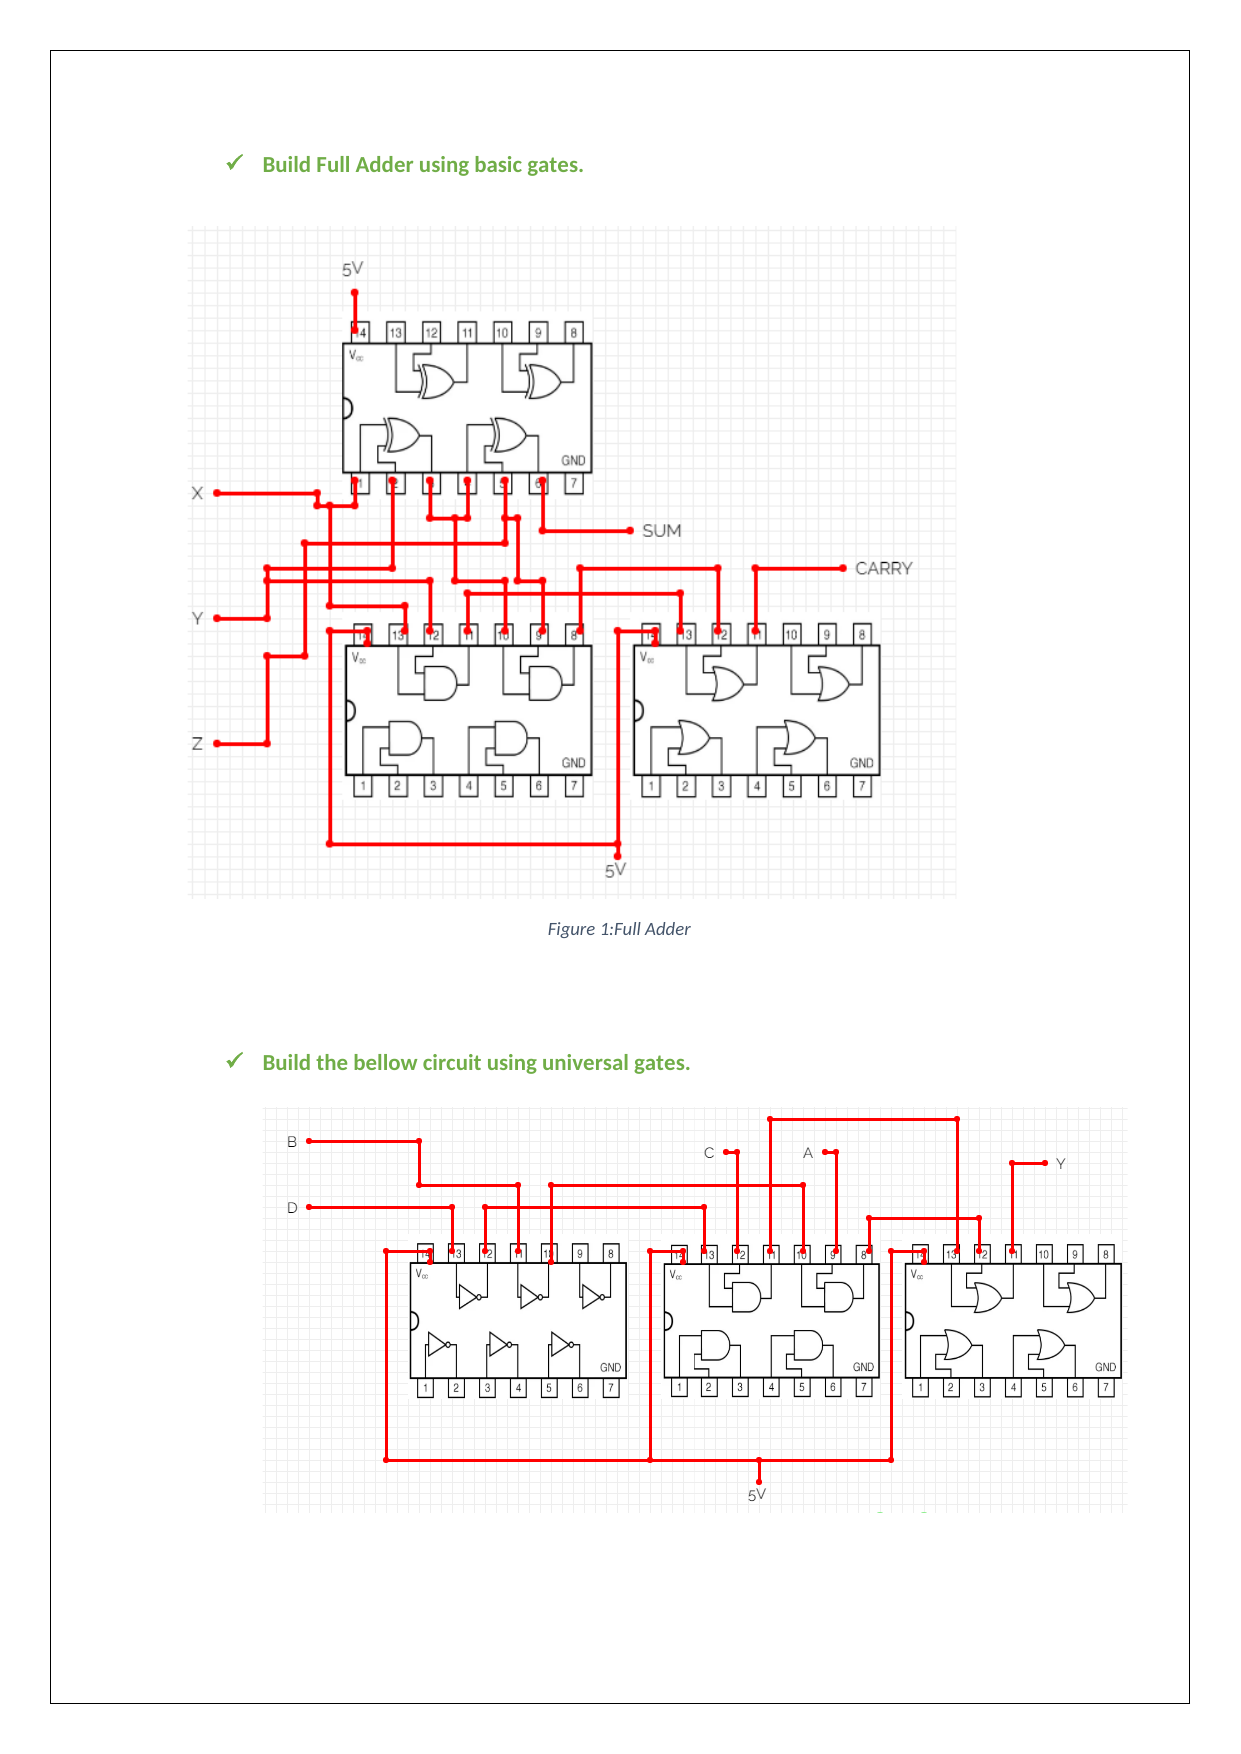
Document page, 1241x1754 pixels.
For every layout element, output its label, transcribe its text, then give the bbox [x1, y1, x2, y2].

picture [187, 226, 957, 899]
list Build Full Adder using basic gates. [225, 150, 1053, 178]
picture [262, 1107, 1128, 1513]
